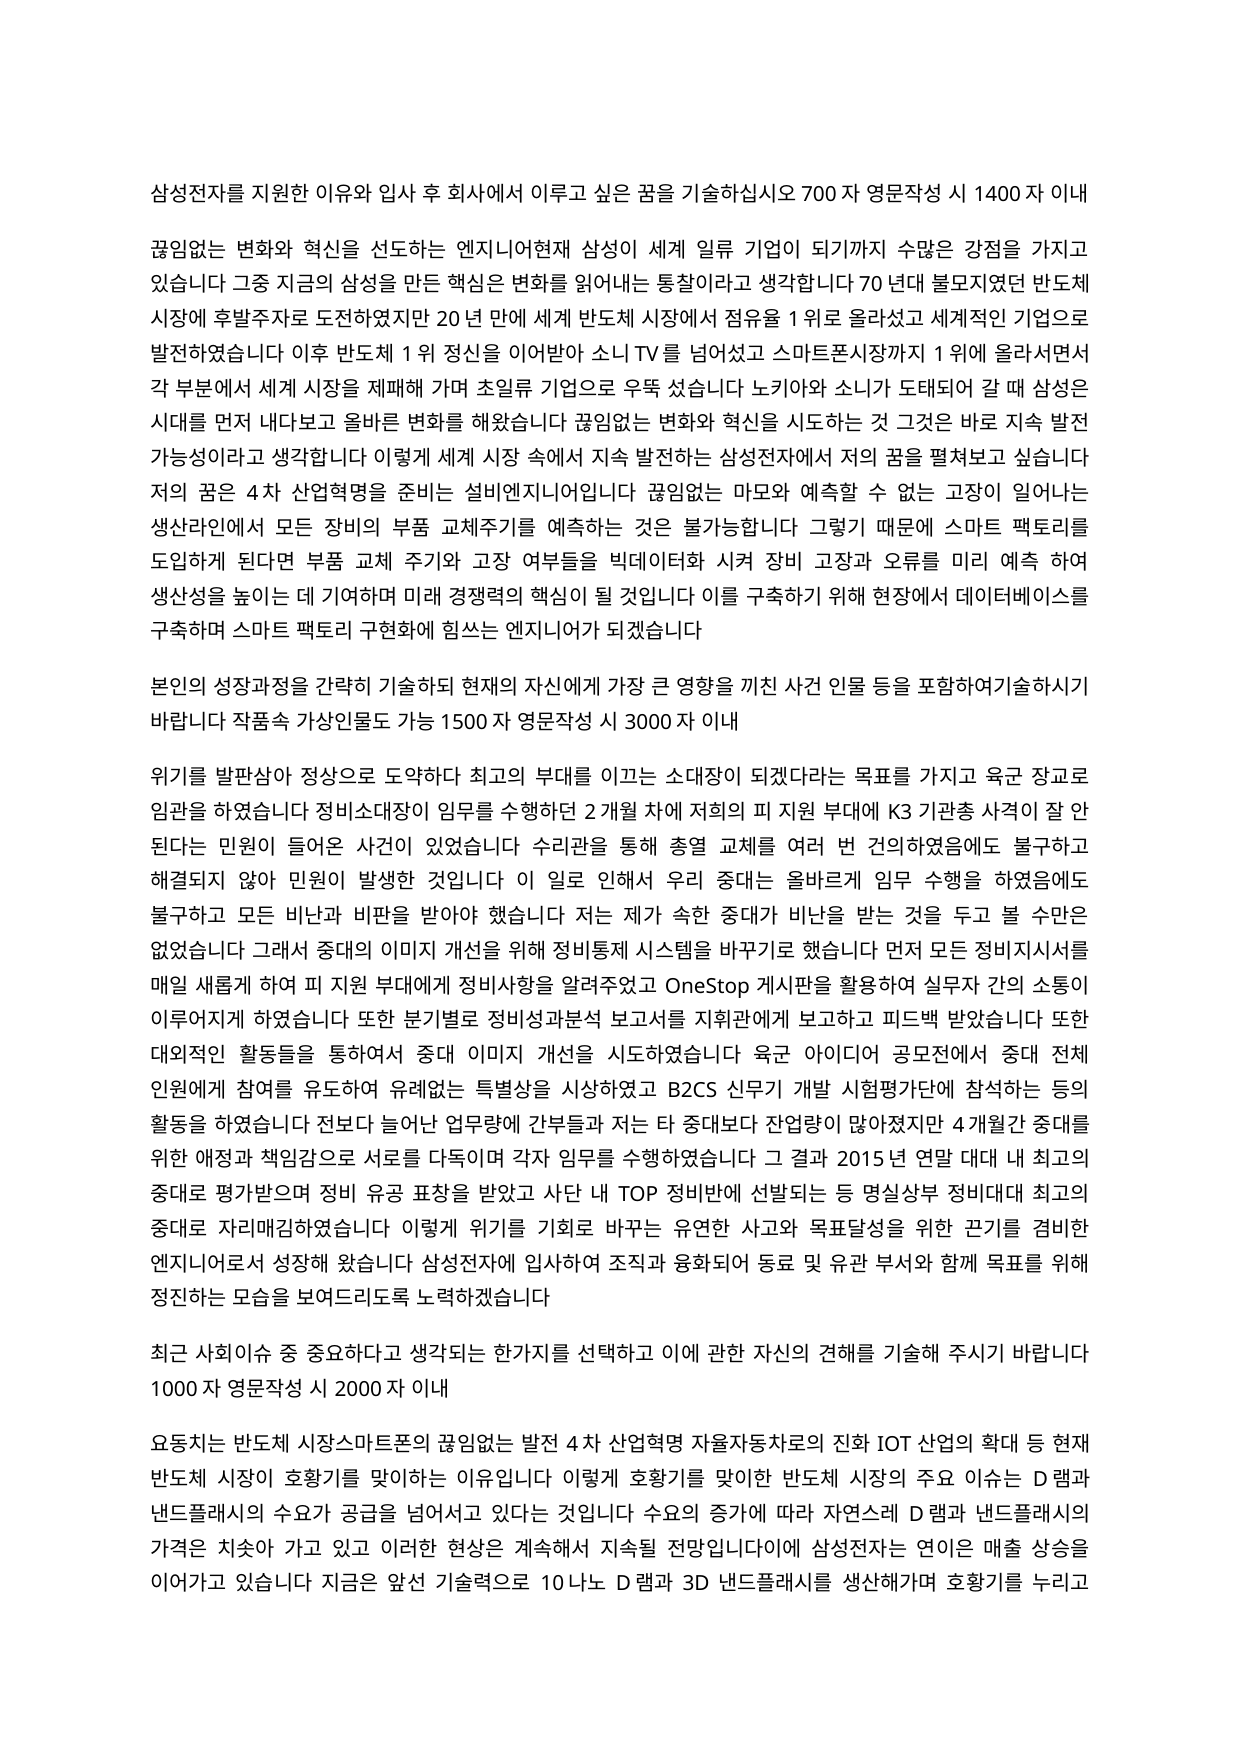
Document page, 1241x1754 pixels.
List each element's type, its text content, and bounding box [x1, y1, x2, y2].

text 위기를 발판삼아 정상으로 도약하다 최고의 부대를 이끄는 소대장이 되겠다라는 목표를 가지고 육군 장교로 임관을 하였습니다 정비소대장이 임무를 수행하던 2개월 차에 저희의 피 지원 부대에 K3 기관총 사격이 잘 안 된다는 민원이 들어온 사건이 있었습니다 수리관을 통해 총열 교체를 여러 번 건의하였음에도 불구하고 해결되지 않아 민원이 발생한 것입니다 이 일로 인해서 우리 중대는 올바르게 임무 수행을 하였음에도 불구하고 모든 비난과 비판을 받아야 했습니다 저는 제가 속한 중대가 비난을 받는 것을 두고 볼 수만은 없었습니다 그래서 중대의 이미지 개선을 위해 정비통제 시스템을 바꾸기로 했습니다 먼저 모든 정비지시서를 매일 새롭게 하여 피 지원 부대에게 정비사항을 알려주었고 OneStop 게시판을 활용하여 실무자 간의 소통이 이루어지게 하였습니다 또한 분기별로 정비성과분석 보고서를 지휘관에게 보고하고 피드백 받았습니다 또한 대외적인 활동들을 통하여서 중대 이미지 개선을 시도하였습니다 육군 아이디어 공모전에서 중대 전체 인원에게 참여를 유도하여 유례없는 특별상을 시상하였고 B2CS 신무기 개발 시험평가단에 참석하는 등의 활동을 하였습니다 전보다 늘어난 업무량에 간부들과 저는 타 중대보다 잔업량이 많아졌지만 4개월간 중대를 위한 애정과 책임감으로 서로를 다독이며 각자 임무를 수행하였습니다 그 결과 2015년 연말 대대 내 최고의 중대로 평가받으며 정비 유공 표창을 받았고 사단 내 TOP 정비반에 선발되는 등 명실상부 정비대대 최고의 중대로 자리매김하였습니다 이렇게 위기를 기회로 바꾸는 유연한 사고와 목표달성을 위한 끈기를 겸비한 엔지니어로서 성장해 왔습니다 삼성전자에 입사하여 조직과 융화되어 동료 및 유관 부서와 함께 목표를 위해 정진하는 모습을 보여드리도록 노력하겠습니다 [150, 761, 1090, 1312]
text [150, 1427, 1090, 1597]
text 끊임없는 변화와 혁신을 선도하는 엔지니어현재 삼성이 세계 일류 기업이 되기까지 수많은 강점을 가지고 있습니다 그중 지금의 삼성을 만든 핵심은 변화를 읽어내는 통찰이라고 생각합니다70년대 불모지였던 반도체 시장에 후발주자로 도전하였지만 20년 만에 세계 반도체 시장에서 점유율 1위로 올라섰고 세계적인 기업으로 발전하였습니다 이후 반도체 1위 정신을 이어받아 소니TV를 넘어섰고 스마트폰시장까지 1위에 올라서면서 각 부분에서 세계 시장을 제패해 가며 초일류 기업으로 우뚝 섰습니다 노키아와 소니가 도태되어 갈 때 삼성은 시대를 먼저 내다보고 올바른 변화를 해왔습니다 끊임없는 변화와 혁신을 시도하는 것 그것은 바로 지속 발전 가능성이라고 생각합니다 이렇게 세계 시장 속에서 지속 발전하는 삼성전자에서 저의 꿈을 펼쳐보고 싶습니다 저의 꿈은 4차 산업혁명을 준비는 설비엔지니어입니다 끊임없는 마모와 예측할 수 없는 고장이 일어나는 생산라인에서 모든 장비의 부품 교체주기를 예측하는 것은 불가능합니다 그렇기 때문에 스마트 팩토리를 도입하게 된다면 부품 교체 주기와 고장 여부들을 빅데이터화 시켜 장비 고장과 오류를 미리 예측 하여 생산성을 높이는 데 기여하며 미래 경쟁력의 핵심이 될 것입니다 이를 구축하기 위해 현장에서 데이터베이스를 구축하며 스마트 팩토리 구현화에 힘쓰는 엔지니어가 되겠습니다 [150, 233, 1090, 645]
text 삼성전자를 지원한 이유와 입사 후 회사에서 이루고 싶은 꿈을 기술하십시오700자 영문작성 시 1400자 이내 [150, 177, 1090, 207]
text 본인의 성장과정을 간략히 기술하되 현재의 자신에게 가장 큰 영향을 끼친 사건 인물 등을 포함하여기술하시기 바랍니다 작품속 가상인물도 가능1500자 영문작성 시 3000자 이내 [150, 670, 1090, 735]
text 최근 사회이슈 중 중요하다고 생각되는 한가지를 선택하고 이에 관한 자신의 견해를 기술해 주시기 바랍니다1000자 영문작성 시 2000자 이내 [150, 1337, 1090, 1402]
